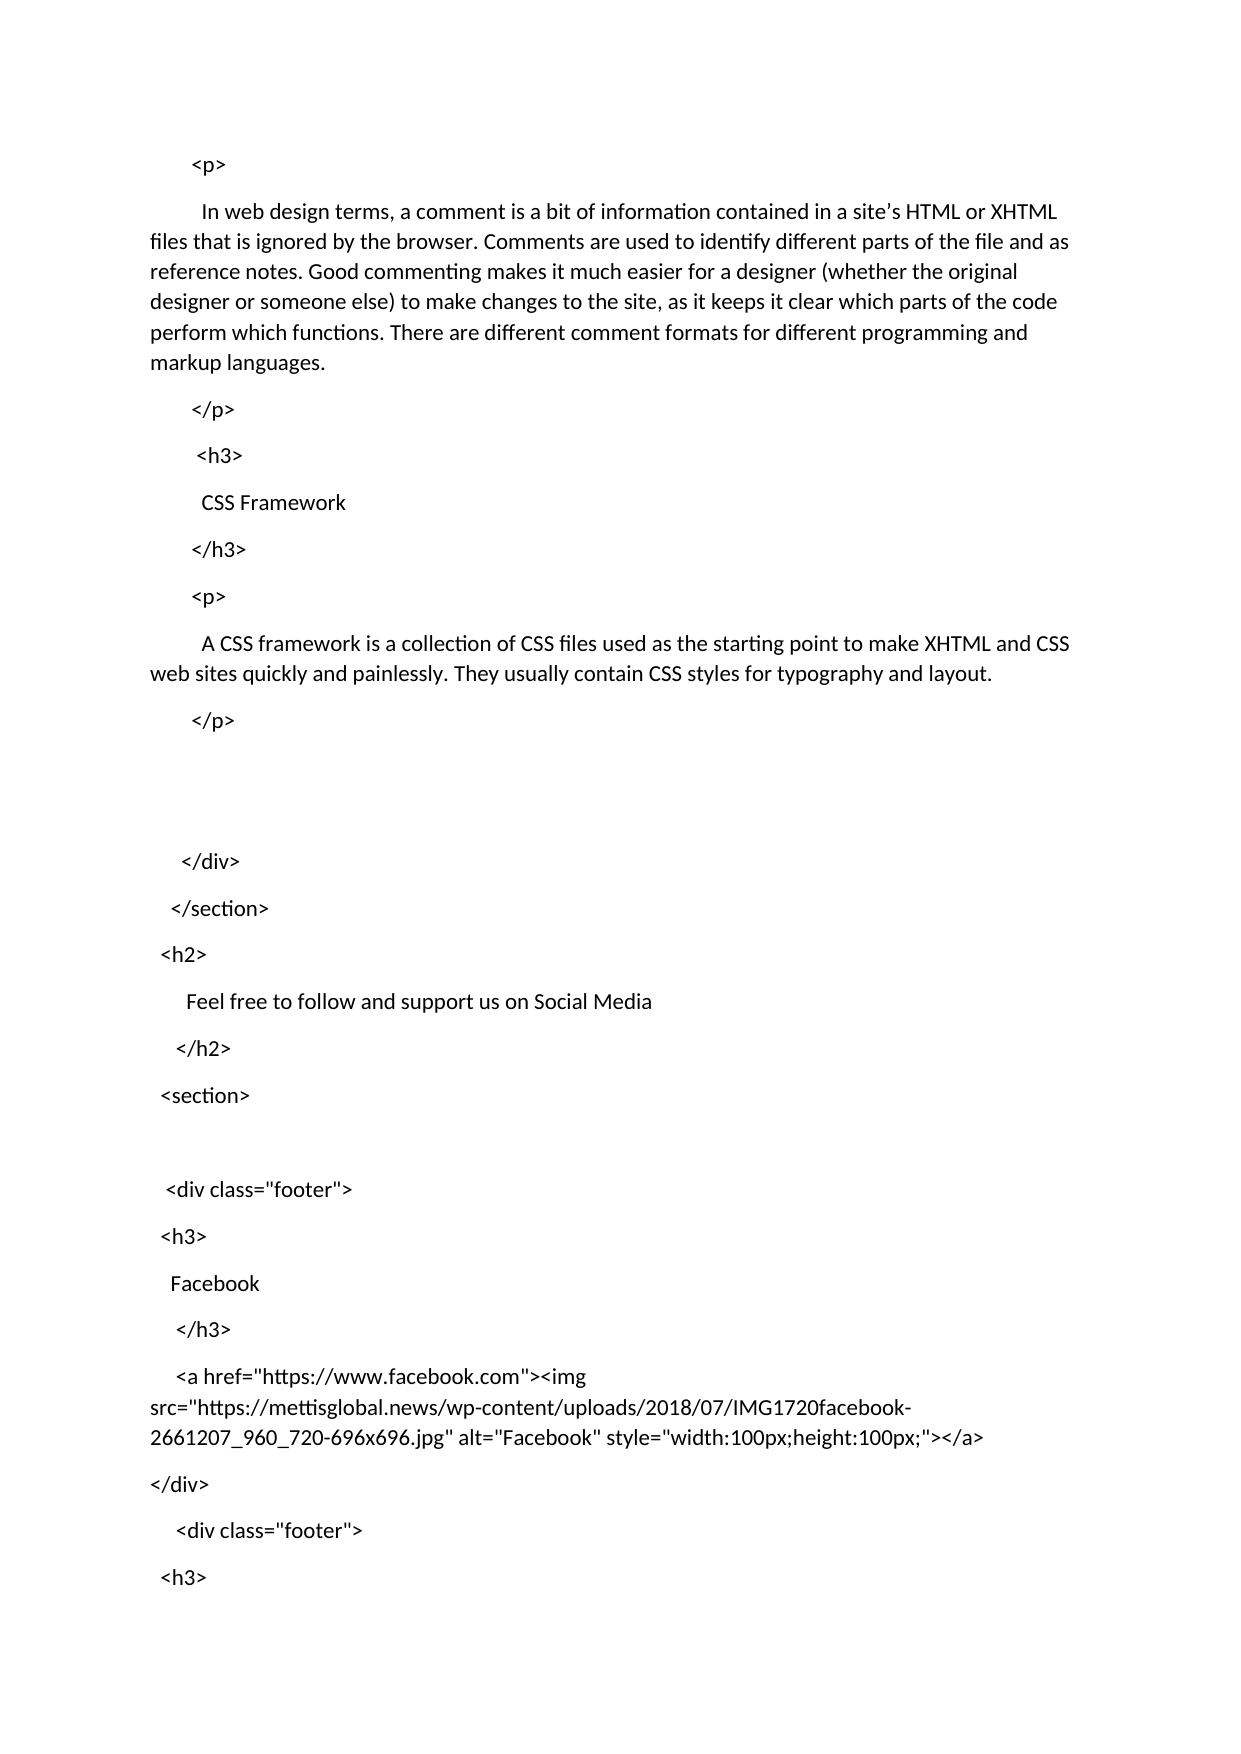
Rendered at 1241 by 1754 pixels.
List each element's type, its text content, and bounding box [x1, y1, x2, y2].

text <h3> [150, 442, 1090, 470]
text <div class="footer"> [150, 1517, 1090, 1545]
text A CSS framework is a collection of CSS files used as the starting point to make XHTML and CSS web sites quickly and painlessly. They usually contain CSS styles for typography and layout. [150, 629, 1090, 687]
text </h2> [150, 1034, 1090, 1062]
text <h3> [150, 1222, 1090, 1250]
text <p> [150, 150, 1090, 178]
text <a href="https://www.facebook.com"><img src="https://mettisglobal.news/wp-content/uploads/2018/07/IMG1720facebook-2661207_960_720-696x696.jpg" alt="Facebook" style="width:100px;height:100px;"></a> [150, 1362, 1090, 1451]
text </h3> [150, 1316, 1090, 1344]
text <h2> [150, 941, 1090, 969]
text </p> [150, 706, 1090, 734]
text </section> [150, 894, 1090, 922]
text Facebook [150, 1269, 1090, 1297]
text Feel free to follow and support us on Social Media [150, 987, 1090, 1016]
text </div> [150, 1470, 1090, 1498]
text <section> [150, 1081, 1090, 1109]
text </div> [150, 847, 1090, 875]
text In web design terms, a comment is a bit of information contained in a site’s HTML or XHTML files that is ignored by the browser. Comments are used to identify different parts of the file and as reference notes. Good commenting makes it much easier for a designer (whether the original designer or someone else) to make changes to the site, as it keeps it clear which parts of the code perform which functions. There are different comment formats for different programming and markup languages. [150, 197, 1090, 376]
text CSS Framework [150, 488, 1090, 517]
text </p> [150, 395, 1090, 423]
text <h3> [150, 1563, 1090, 1592]
text </h3> [150, 535, 1090, 563]
text <div class="footer"> [150, 1175, 1090, 1203]
text <p> [150, 582, 1090, 610]
